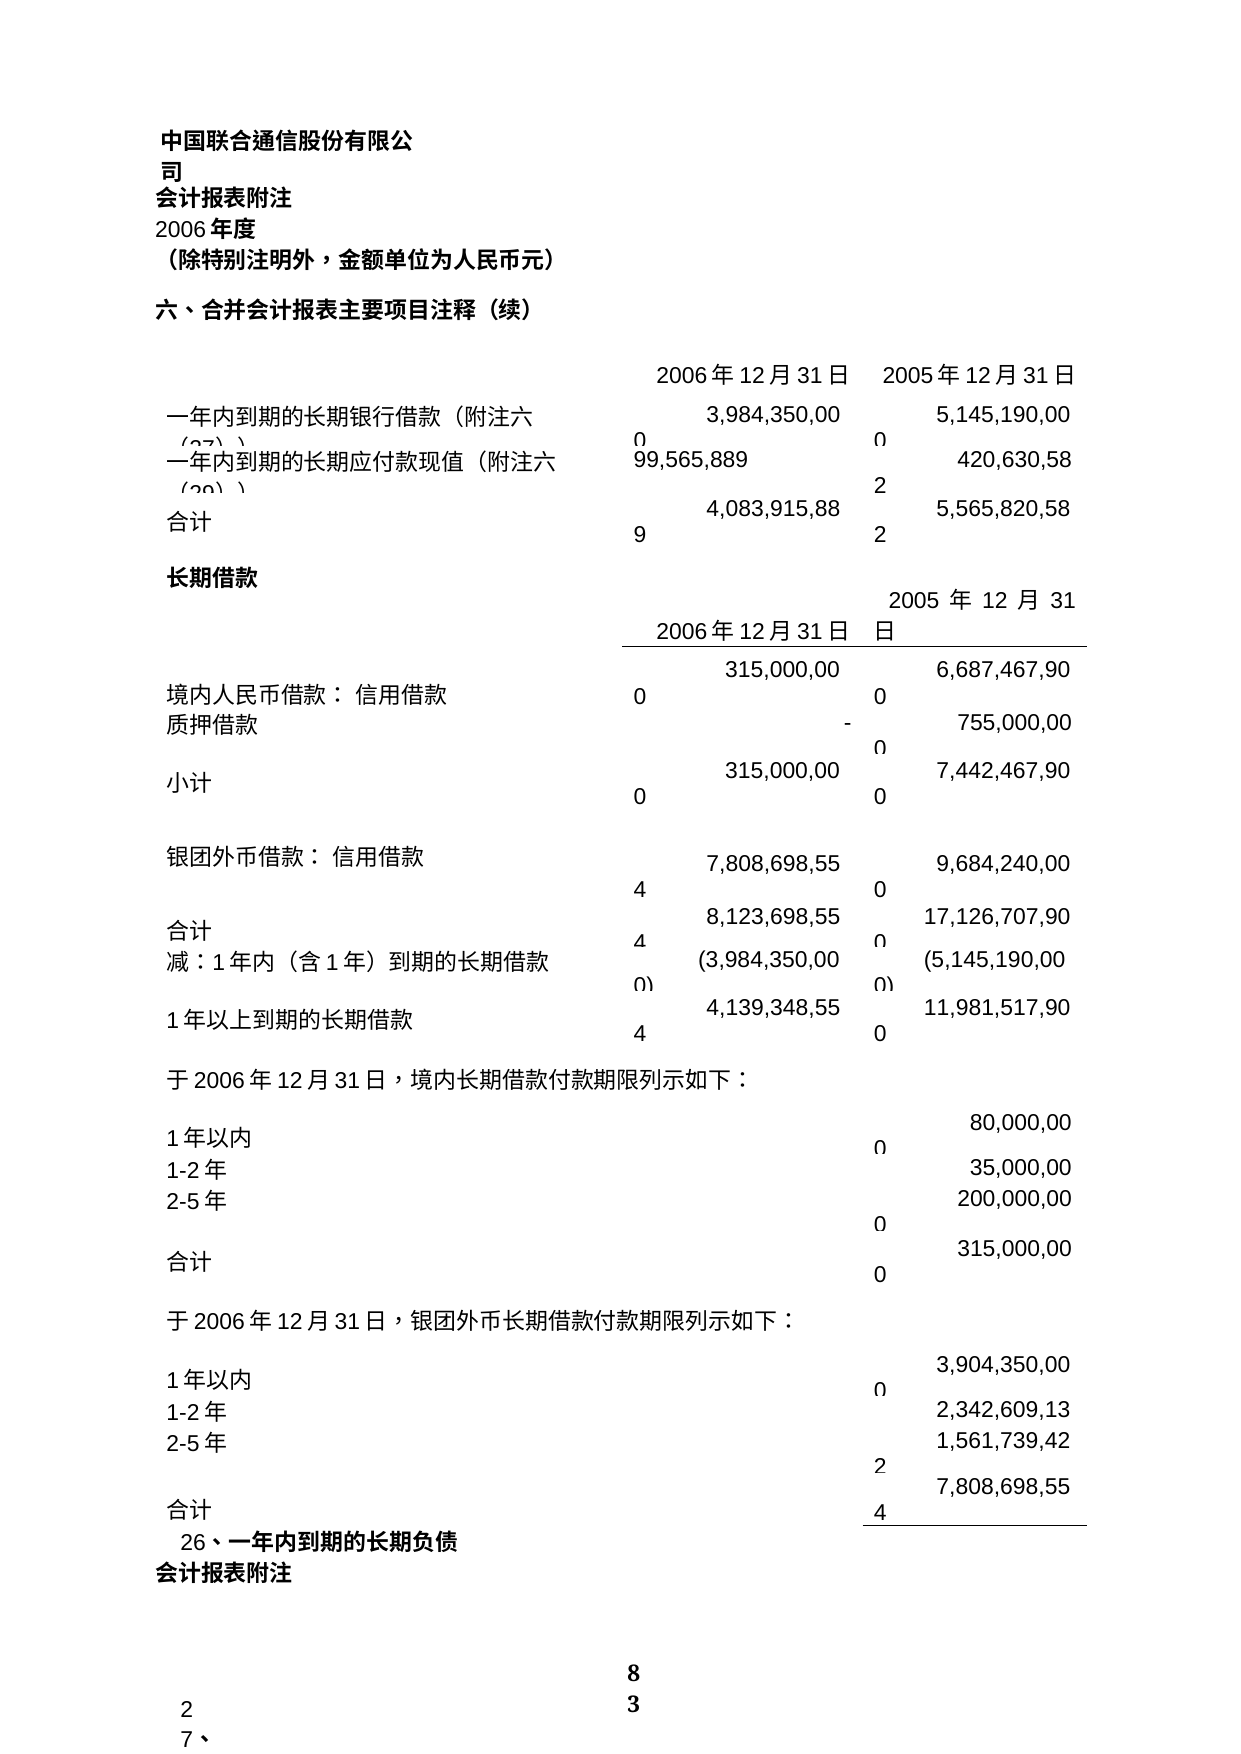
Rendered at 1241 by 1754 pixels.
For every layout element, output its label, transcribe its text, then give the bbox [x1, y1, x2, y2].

text 26、一年内到期的长期负债 [180, 1526, 574, 1557]
text 会计报表附注 [155, 1526, 1138, 1589]
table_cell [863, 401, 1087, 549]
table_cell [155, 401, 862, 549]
text 会计报表附注 [155, 182, 1138, 213]
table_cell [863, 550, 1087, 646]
text 2006年度 [155, 213, 1138, 244]
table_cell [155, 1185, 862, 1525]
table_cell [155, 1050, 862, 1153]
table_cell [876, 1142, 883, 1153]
text 27、 [180, 1696, 227, 1754]
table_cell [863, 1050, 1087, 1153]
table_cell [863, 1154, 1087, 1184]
text （除特别注明外，金额单位为人民币元） [155, 244, 1138, 275]
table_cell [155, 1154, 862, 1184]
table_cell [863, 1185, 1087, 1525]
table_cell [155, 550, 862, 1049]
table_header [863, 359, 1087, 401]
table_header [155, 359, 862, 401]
text 六、合并会计报表主要项目注释（续） [155, 294, 1138, 325]
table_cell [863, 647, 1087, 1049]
